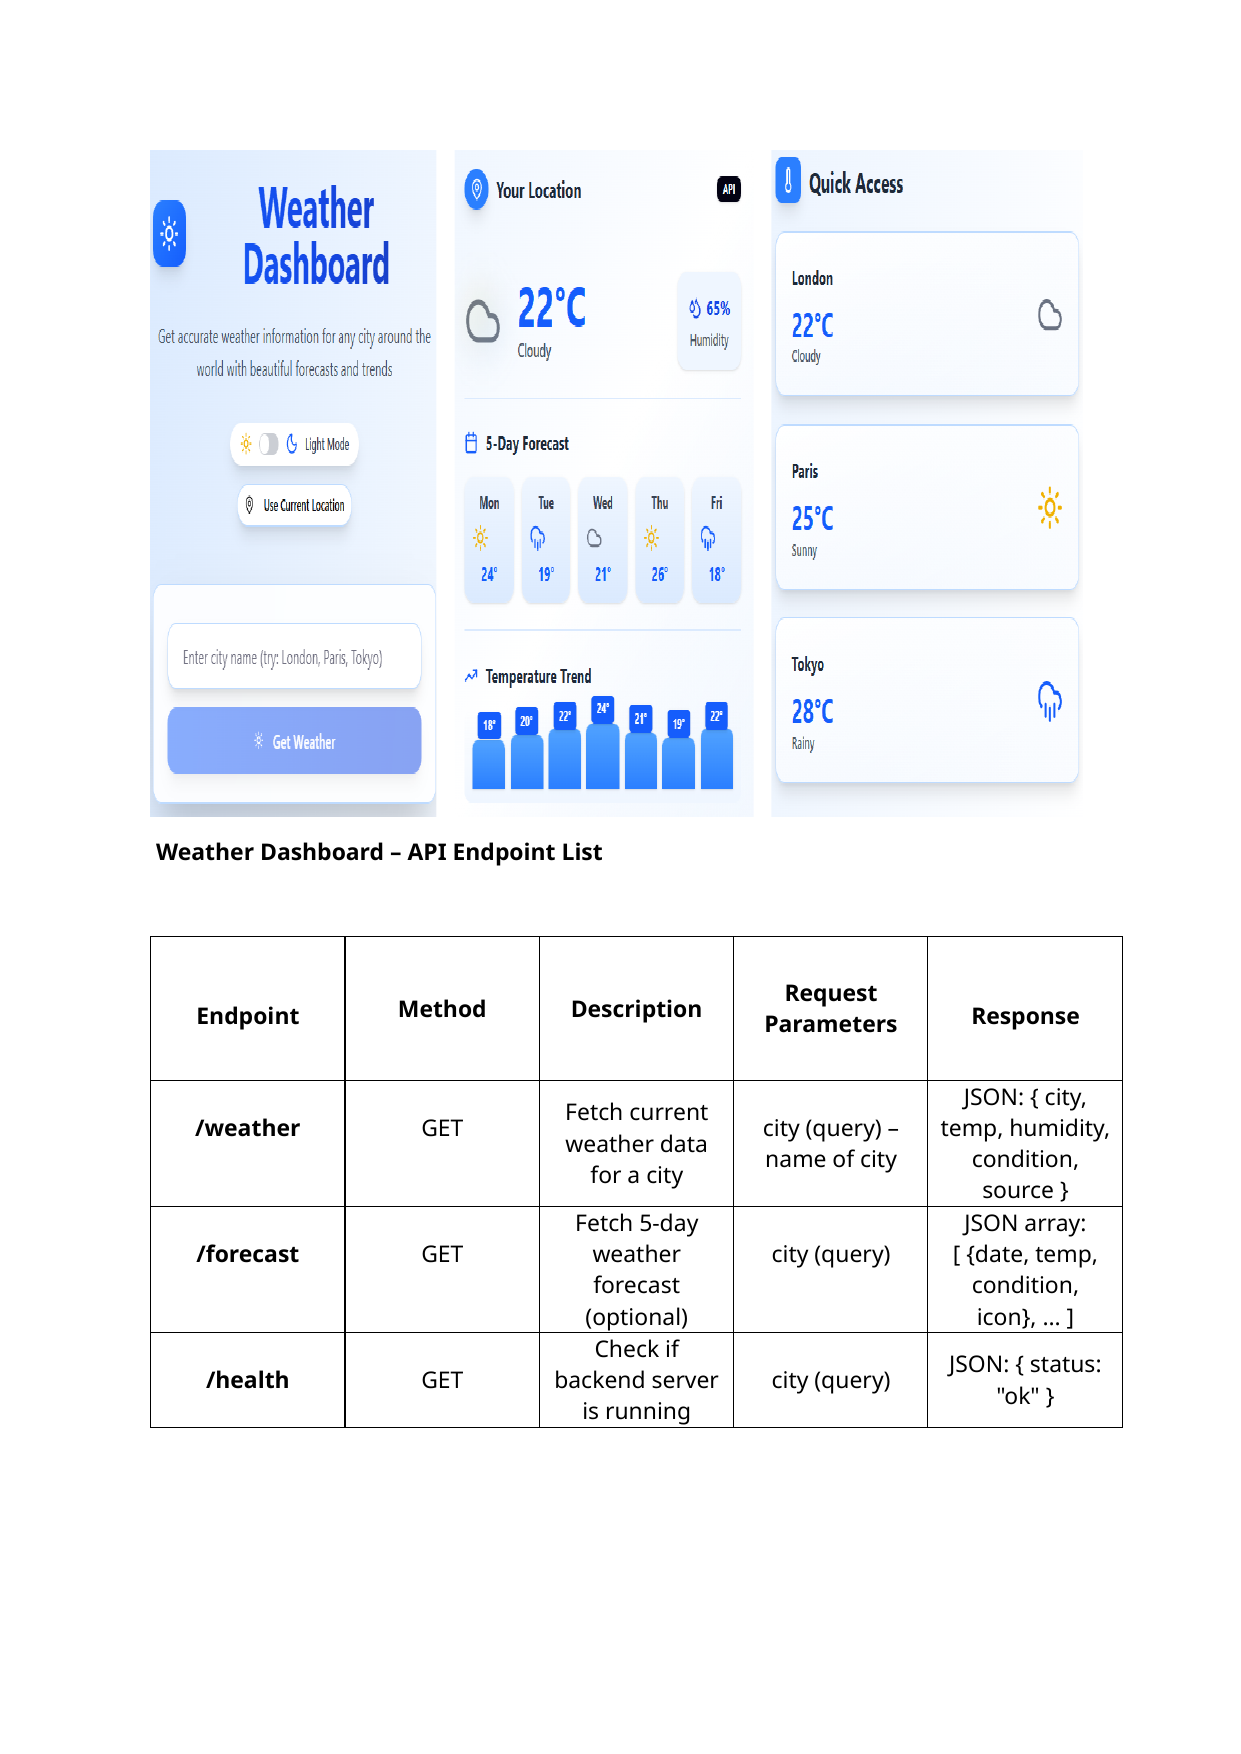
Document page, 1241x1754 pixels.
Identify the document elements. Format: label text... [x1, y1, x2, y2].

table_cell city (query) [734, 1333, 927, 1427]
table_cell Check if backend server is running [540, 1333, 733, 1427]
text Weather Dashboard – API Endpoint List [150, 835, 1090, 867]
table_cell /forecast [151, 1207, 344, 1332]
table_cell JSON array: [ {date, temp, condition, icon}, … ] [928, 1207, 1122, 1332]
table_header Request Parameters [734, 937, 927, 1080]
table_cell JSON: { city, temp, humidity, condition, source } [928, 1081, 1122, 1206]
picture [150, 150, 437, 817]
table_header Method [346, 937, 539, 1080]
table_header Response [928, 937, 1122, 1080]
table_cell city (query) [734, 1207, 927, 1332]
table_header Endpoint [151, 937, 344, 1080]
table_cell Fetch current weather data for a city [540, 1081, 733, 1206]
table_cell /health [151, 1333, 344, 1427]
table_header Description [540, 937, 733, 1080]
table_cell /weather [151, 1081, 344, 1206]
table_cell JSON: { status: "ok" } [928, 1333, 1122, 1427]
picture [454, 150, 754, 817]
picture [771, 150, 1083, 817]
table_cell city (query) – name of city [734, 1081, 927, 1206]
table_cell GET [346, 1207, 539, 1332]
table_cell GET [346, 1081, 539, 1206]
table_cell Fetch 5-day weather forecast (optional) [540, 1207, 733, 1332]
table_cell GET [346, 1333, 539, 1427]
